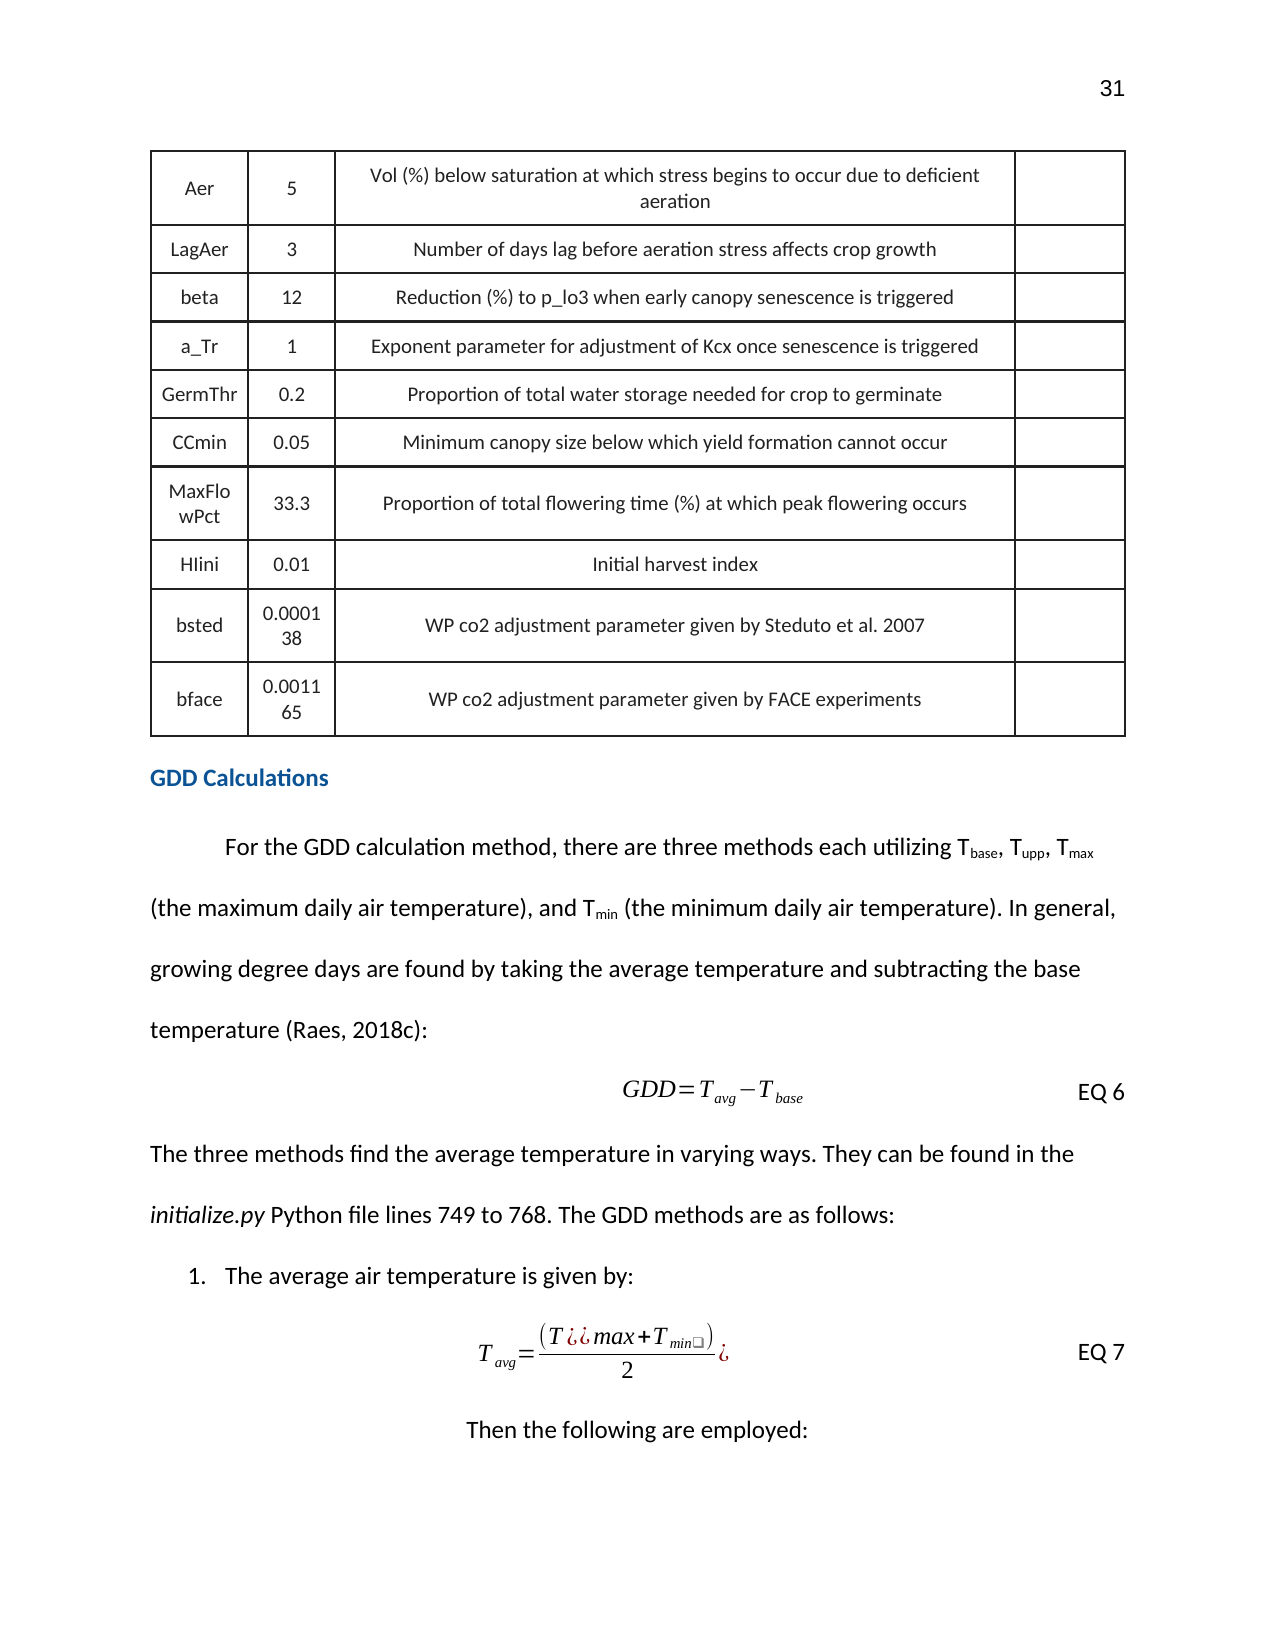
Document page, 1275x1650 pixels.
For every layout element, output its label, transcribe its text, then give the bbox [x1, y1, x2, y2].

table_cell 5 [249, 152, 334, 224]
table_cell Exponent parameter for adjustment of Kcx once senescence is triggered [336, 323, 1014, 369]
table_cell [1016, 323, 1124, 369]
table_cell [1016, 371, 1124, 417]
table_cell 3 [249, 226, 334, 272]
list The average air temperature is given by: [187, 1260, 1125, 1290]
text The three methods find the average temperature in varying ways. They can be found in the initialize.py Python file lines 749 to 768. The GDD methods are as follows: [150, 1138, 1125, 1229]
text Then the following are employed: [150, 1415, 1125, 1445]
table_cell 0.05 [249, 419, 334, 465]
table_cell [1016, 468, 1124, 539]
table_cell [1016, 274, 1124, 320]
table_cell Initial harvest index [336, 541, 1014, 587]
table_cell 0.001165 [249, 663, 334, 735]
subtitle GDD Calculations [150, 762, 1125, 793]
table_cell a_Tr [152, 323, 247, 369]
table_cell 0.01 [249, 541, 334, 587]
table_cell 12 [249, 274, 334, 320]
table_cell 0.2 [249, 371, 334, 417]
table_cell Vol (%) below saturation at which stress begins to occur due to deficient aeration [336, 152, 1014, 224]
table_cell WP co2 adjustment parameter given by Steduto et al. 2007 [336, 590, 1014, 661]
table_cell [1016, 419, 1124, 465]
table_cell LagAer [152, 226, 247, 272]
table_cell MaxFlowPct [152, 468, 247, 539]
table_cell [1016, 226, 1124, 272]
table_cell Number of days lag before aeration stress affects crop growth [336, 226, 1014, 272]
table_cell beta [152, 274, 247, 320]
table_cell GermThr [152, 371, 247, 417]
table_cell Proportion of total flowering time (%) at which peak flowering occurs [336, 468, 1014, 539]
table_cell [1016, 541, 1124, 587]
table_cell [1016, 663, 1124, 735]
table_cell 33.3 [249, 468, 334, 539]
table_cell WP co2 adjustment parameter given by FACE experiments [336, 663, 1014, 735]
table_cell [1016, 152, 1124, 224]
text EQ 7 [150, 1321, 1125, 1384]
table_cell CCmin [152, 419, 247, 465]
table_cell Minimum canopy size below which yield formation cannot occur [336, 419, 1014, 465]
table_cell 0.000138 [249, 590, 334, 661]
table_cell Aer [152, 152, 247, 224]
table_cell bface [152, 663, 247, 735]
table_cell 1 [249, 323, 334, 369]
text EQ 6 [150, 1076, 1125, 1107]
table_cell [1016, 590, 1124, 661]
text For the GDD calculation method, there are three methods each utilizing Tbase, Tupp, Tmax (the maximum daily air temperature), and Tmin (the minimum daily air temperature). In general, growing degree days are found by taking the average temperature and subtracting the base temperature (Raes, 2018c): [150, 831, 1125, 1045]
table_cell HIini [152, 541, 247, 587]
table_cell Proportion of total water storage needed for crop to germinate [336, 371, 1014, 417]
table_cell Reduction (%) to p_lo3 when early canopy senescence is triggered [336, 274, 1014, 320]
table_cell bsted [152, 590, 247, 661]
